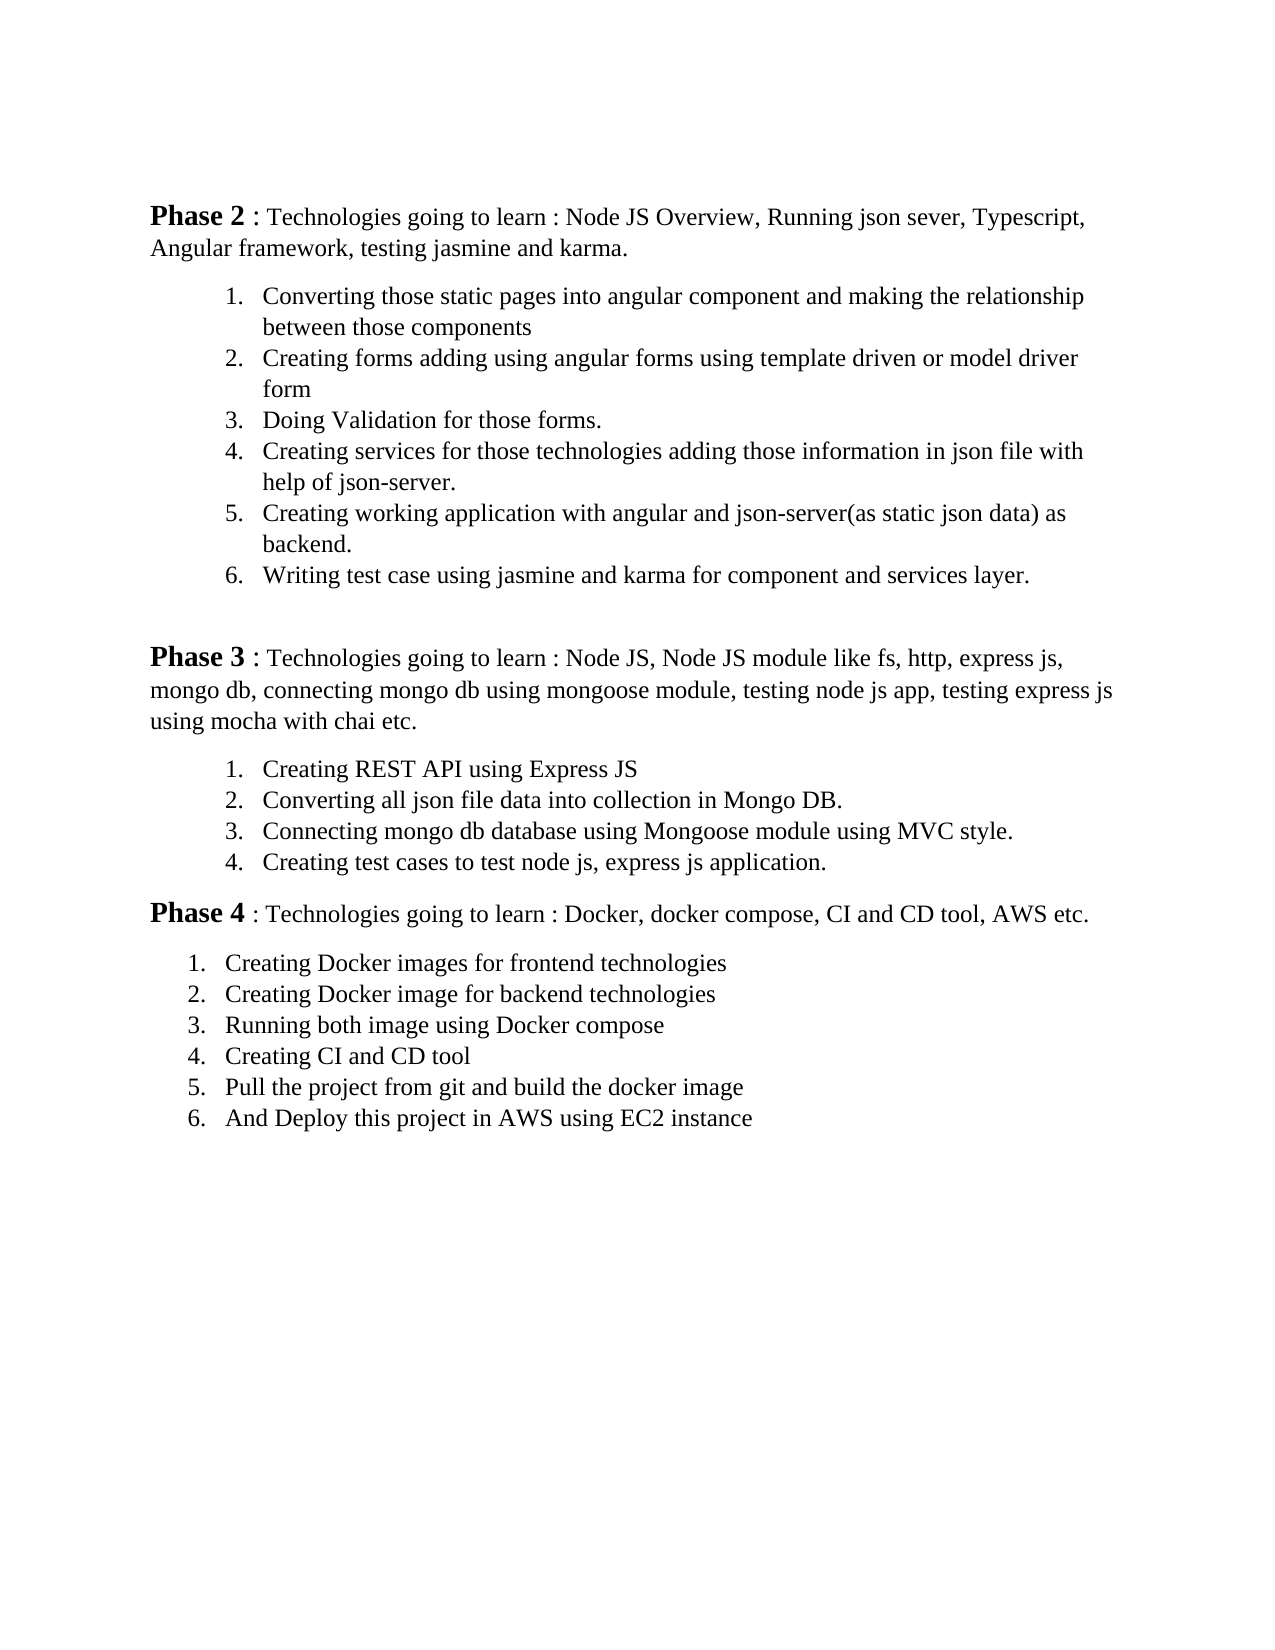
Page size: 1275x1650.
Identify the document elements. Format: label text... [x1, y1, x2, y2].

list Running both image using Docker compose [187, 1010, 1125, 1038]
list Writing test case using jasmine and karma for component and services layer. [225, 561, 1125, 589]
list Connecting mongo db database using Mongoose module using MVC style. [225, 816, 1125, 845]
list And Deploy this project in AWS using EC2 instance [187, 1103, 1125, 1132]
text Phase 3 : Technologies going to learn : Node JS, Node JS module like fs, http, express js, mongo db, connecting mongo db using mongoose module, testing node js app, testing express js using mocha with chai etc. [150, 639, 1125, 735]
list Converting all json file data into collection in Mongo DB. [225, 785, 1125, 814]
list Creating forms adding using angular forms using template driven or model driver form [225, 343, 1125, 403]
list Creating CI and CD tool [187, 1041, 1125, 1069]
list Creating Docker image for backend technologies [187, 979, 1125, 1007]
list Creating REST API using Express JS [225, 754, 1125, 783]
list Creating test cases to test node js, express js application. [225, 847, 1125, 876]
list Pull the project from git and build the docker image [187, 1072, 1125, 1101]
list Creating Docker images for frontend technologies [187, 948, 1125, 976]
list Doing Validation for those forms. [225, 405, 1125, 434]
list Converting those static pages into angular component and making the relationship between those components [225, 281, 1125, 341]
list Creating working application with angular and json-server(as static json data) as backend. [225, 498, 1125, 558]
list Creating services for those technologies adding those information in json file with help of json-server. [225, 436, 1125, 496]
text Phase 4 : Technologies going to learn : Docker, docker compose, CI and CD tool, AWS etc. [150, 895, 1125, 928]
text Phase 2 : Technologies going to learn : Node JS Overview, Running json sever, Typescript, Angular framework, testing jasmine and karma. [150, 198, 1125, 262]
